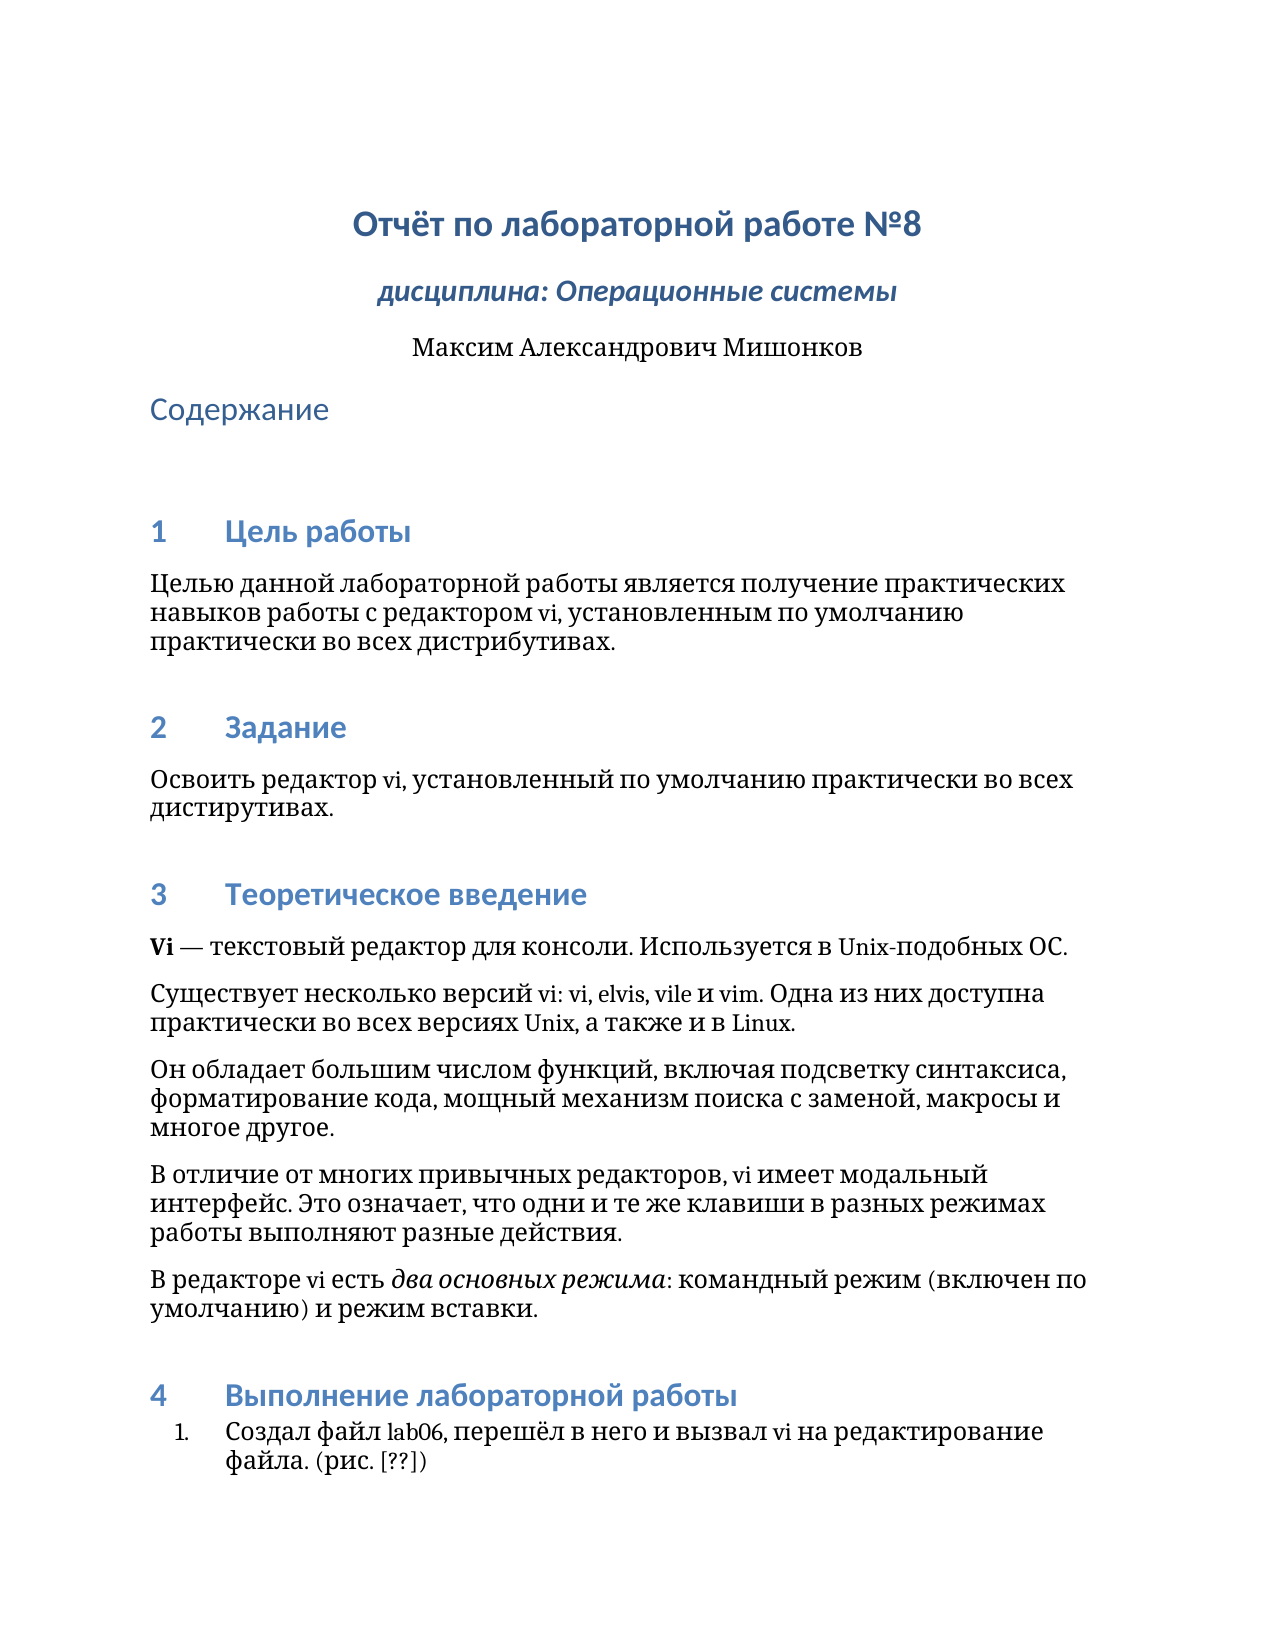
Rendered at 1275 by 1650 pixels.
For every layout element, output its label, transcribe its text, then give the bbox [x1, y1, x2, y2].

subtitle 1 Цель работы [150, 510, 1125, 551]
subtitle дисциплина: Операционные системы [150, 271, 1125, 309]
text Освоить редактор vi, установленный по умолчанию практически во всех дистирутивах. [150, 766, 1125, 823]
text В редакторе vi есть два основных режима: командный режим (включен по умолчанию) и режим вставки. [150, 1266, 1125, 1324]
subtitle 2 Задание [150, 706, 1125, 747]
subtitle 4 Выполнение лабораторной работы [150, 1374, 1125, 1414]
text В отличие от многих привычных редакторов, vi имеет модальный интерфейс. Это означает, что одни и те же клавиши в разных режимах работы выполняют разные действия. [150, 1161, 1125, 1248]
title Отчёт по лабораторной работе №8 [150, 200, 1125, 246]
text Максим Александрович Мишонков [150, 334, 1125, 363]
list Создал файл lab06, перешёл в него и вызвал vi на редактирование файла. (рис. [??]) [175, 1418, 1125, 1476]
subtitle 3 Теоретическое введение [150, 873, 1125, 914]
text Он обладает большим числом функций, включая подсветку синтаксиса, форматирование кода, мощный механизм поиска с заменой, макросы и многое другое. [150, 1056, 1125, 1143]
text Vi — текстовый редактор для консоли. Используется в Unix-подобных ОС. [150, 933, 1125, 961]
text Существует несколько версий vi: vi, elvis, vile и vim. Одна из них доступна практически во всех версиях Unix, а также и в Linux. [150, 980, 1125, 1038]
text Целью данной лабораторной работы является получение практических навыков работы с редактором vi, установленным по умолчанию практически во всех дистрибутивах. [150, 570, 1125, 656]
